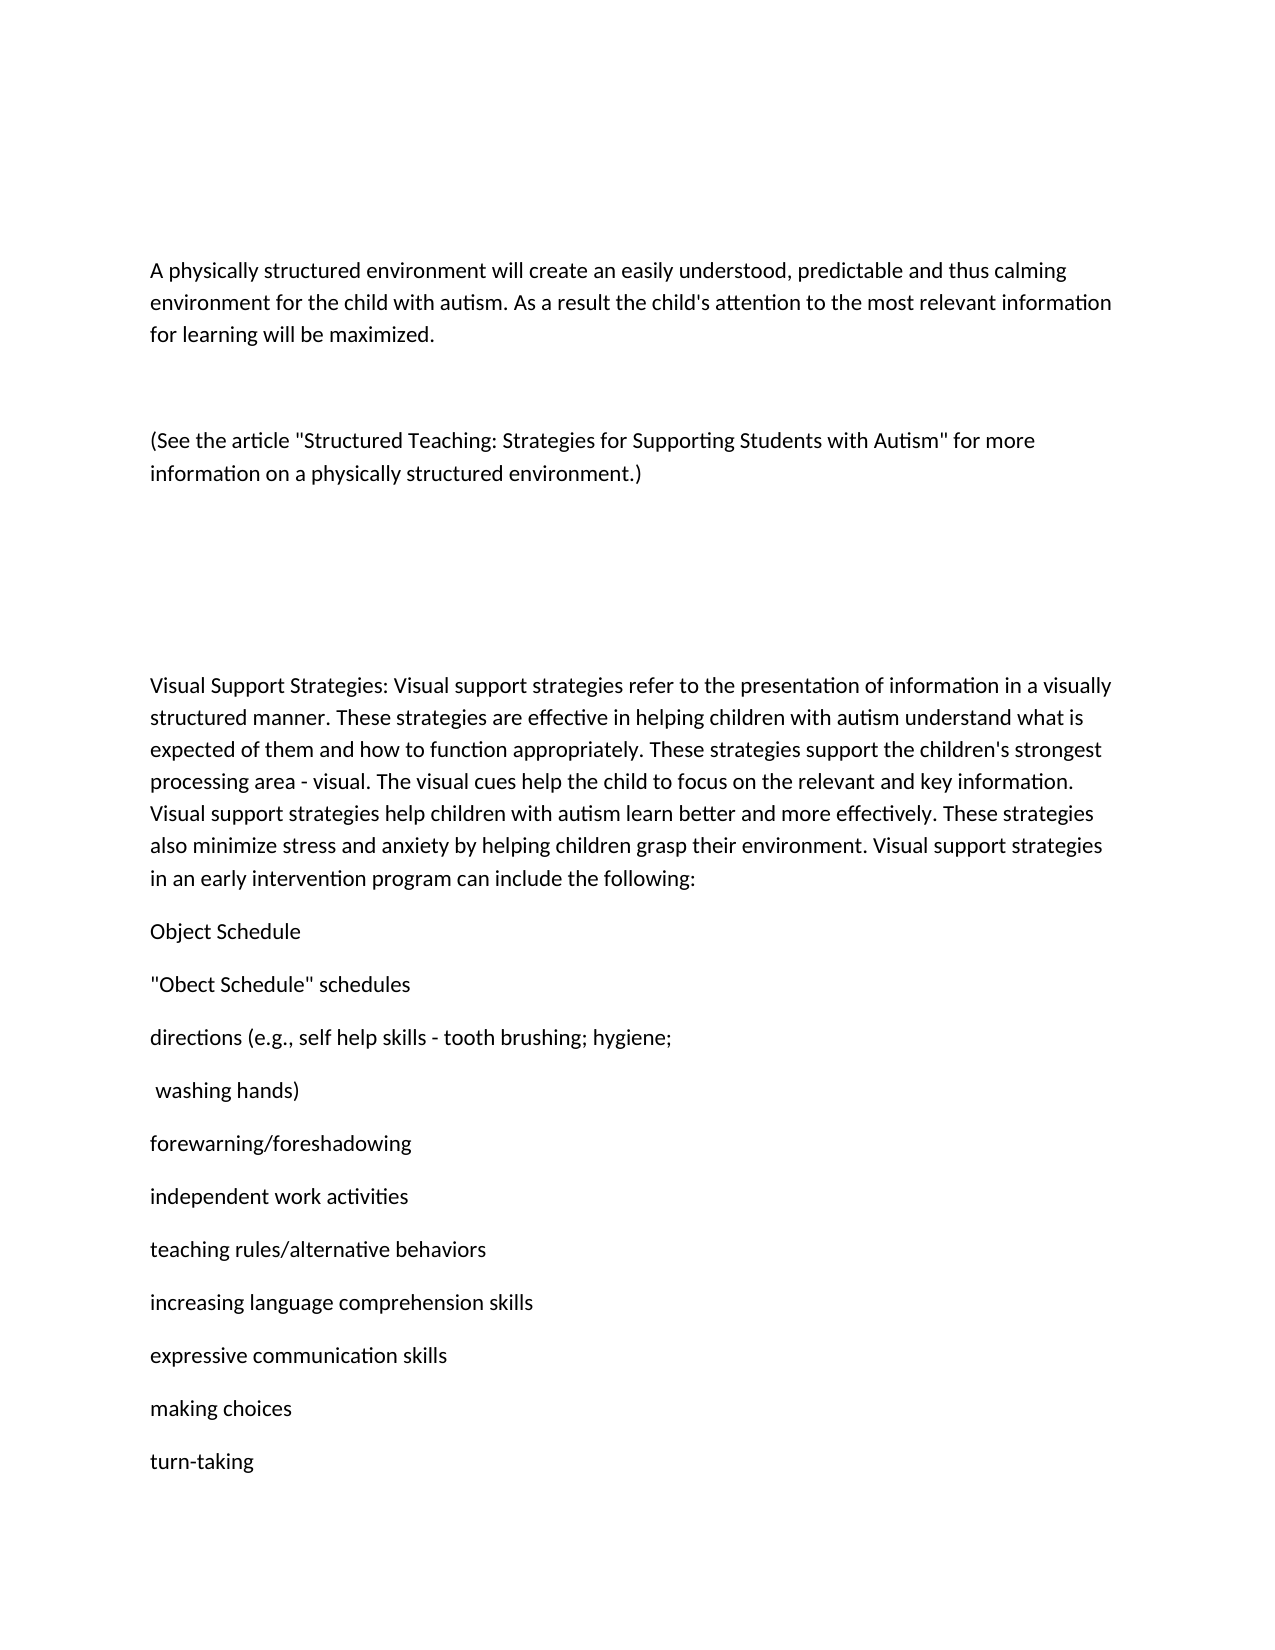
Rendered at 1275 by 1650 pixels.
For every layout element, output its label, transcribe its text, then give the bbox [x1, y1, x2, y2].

text independent work activities [150, 1182, 1125, 1210]
text expressive communication skills [150, 1341, 1125, 1369]
text increasing language comprehension skills [150, 1288, 1125, 1316]
text teaching rules/alternative behaviors [150, 1235, 1125, 1263]
text A physically structured environment will create an easily understood, predictable and thus calming environment for the child with autism. As a result the child's attention to the most relevant information for learning will be maximized. [150, 256, 1125, 348]
text directions (e.g., self help skills - tooth brushing; hygiene; [150, 1023, 1125, 1051]
text turn-taking [150, 1447, 1125, 1475]
text forewarning/foreshadowing [150, 1129, 1125, 1157]
text Visual Support Strategies: Visual support strategies refer to the presentation of information in a visually structured manner. These strategies are effective in helping children with autism understand what is expected of them and how to function appropriately. These strategies support the children's strongest processing area - visual. The visual cues help the child to focus on the relevant and key information. Visual support strategies help children with autism learn better and more effectively. These strategies also minimize stress and anxiety by helping children grasp their environment. Visual support strategies in an early intervention program can include the following: [150, 671, 1125, 892]
text washing hands) [150, 1076, 1125, 1104]
text "Obect Schedule" schedules [150, 970, 1125, 998]
text making choices [150, 1394, 1125, 1422]
text (See the article "Structured Teaching: Strategies for Supporting Students with Autism" for more information on a physically structured environment.) [150, 426, 1125, 487]
text Object Schedule [150, 917, 1125, 945]
